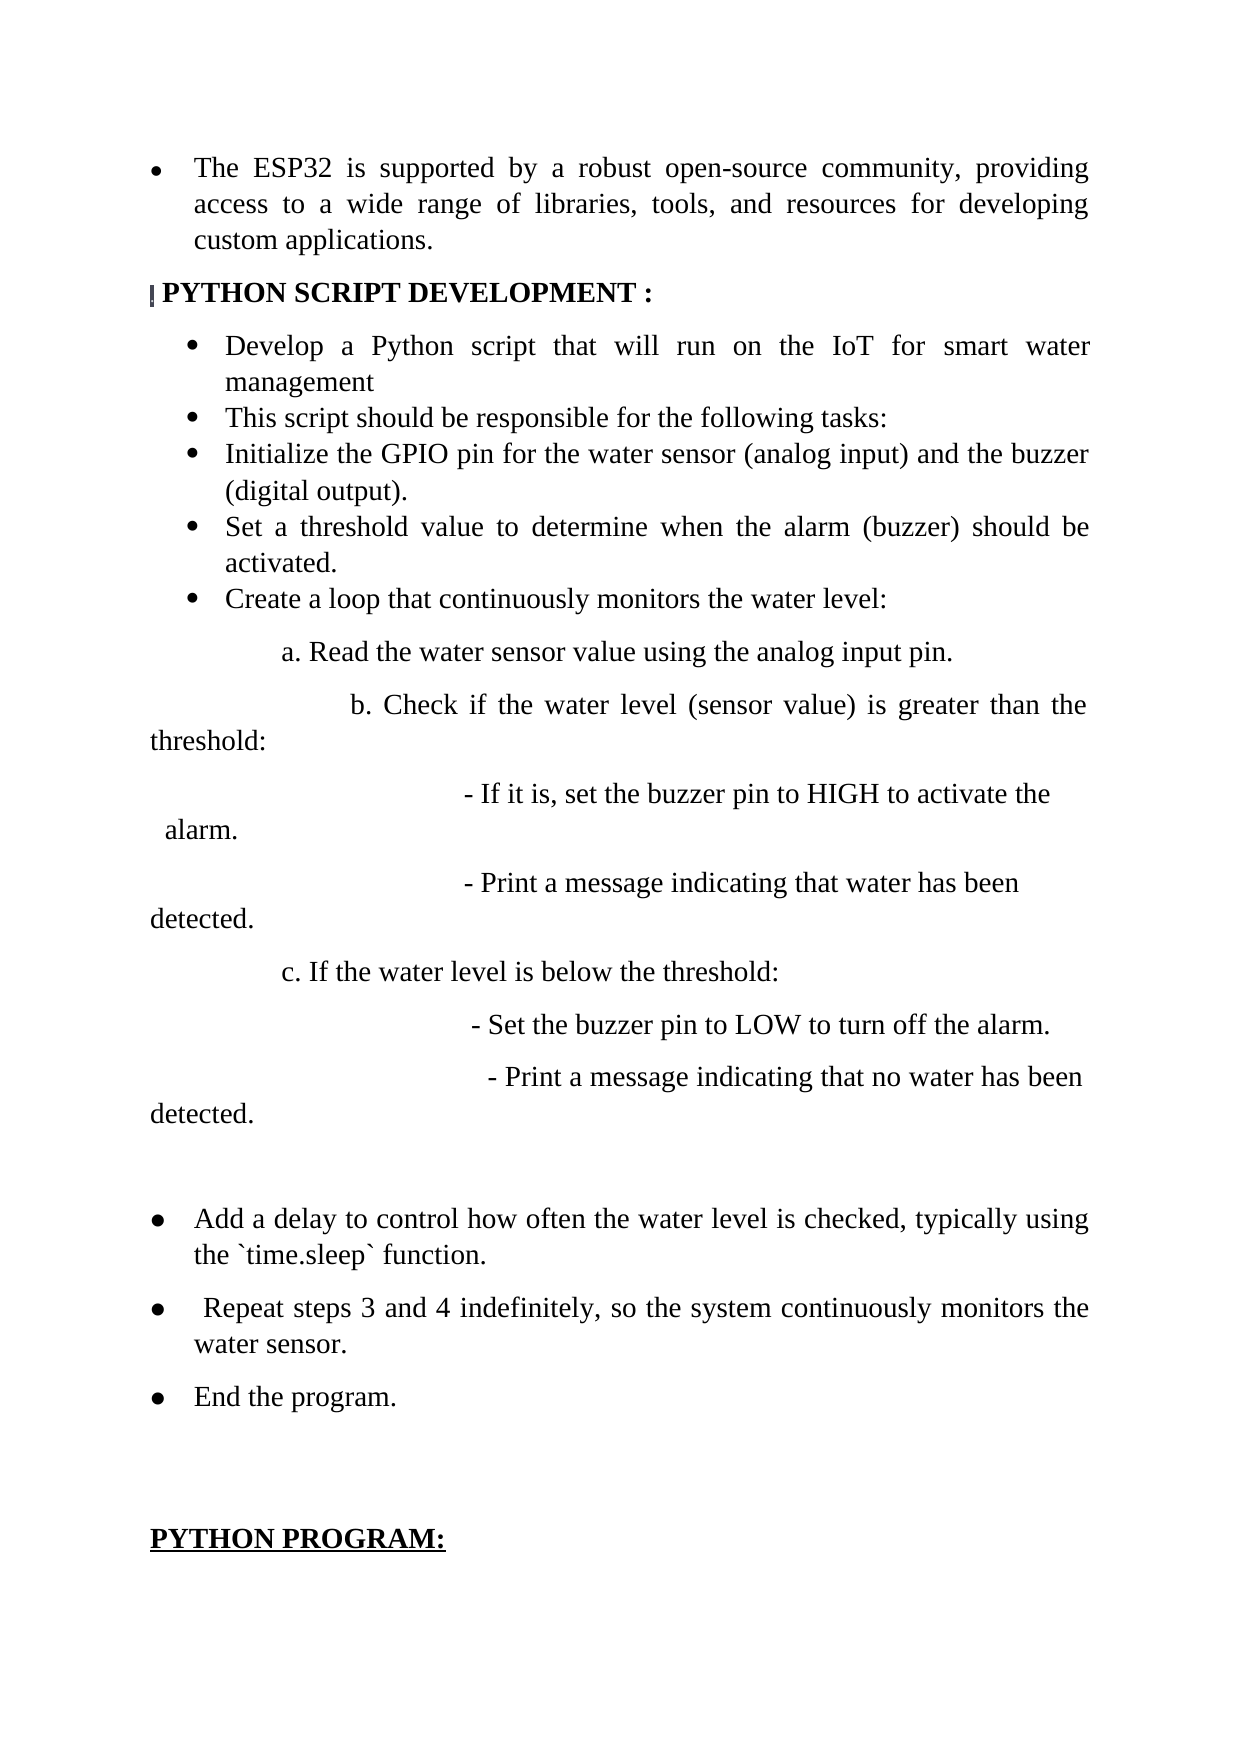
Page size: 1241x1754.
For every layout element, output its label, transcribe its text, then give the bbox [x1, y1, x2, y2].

text - If it is, set the buzzer pin to HIGH to activate the alarm. [150, 776, 1090, 846]
text . PYTHON SCRIPT DEVELOPMENT : [150, 275, 1090, 309]
list The ESP32 is supported by a robust open-source community, providing access to a wide range of libraries, tools, and resources for developing custom applications. [150, 150, 1090, 256]
list Set a threshold value to determine when the alarm (buzzer) should be activated. [187, 509, 1090, 579]
list Repeat steps 3 and 4 indefinitely, so the system continuously monitors the water sensor. [150, 1290, 1090, 1360]
text - Print a message indicating that no water has been detected. [150, 1059, 1090, 1129]
text - Print a message indicating that water has been detected. [150, 865, 1090, 935]
text - Set the buzzer pin to LOW to turn off the alarm. [150, 1007, 1090, 1040]
text b. Check if the water level (sensor value) is greater than the threshold: [150, 687, 1090, 757]
list This script should be responsible for the following tasks: [187, 400, 1090, 434]
text c. If the water level is below the threshold: [150, 954, 1090, 987]
list Add a delay to control how often the water level is checked, typically using the `time.sleep` function. [150, 1201, 1090, 1271]
list End the program. [150, 1379, 1090, 1413]
text a. Read the water sensor value using the analog input pin. [150, 634, 1090, 668]
text PYTHON PROGRAM: [150, 1521, 1090, 1554]
list Initialize the GPIO pin for the water sensor (analog input) and the buzzer (digital output). [187, 437, 1090, 506]
list Create a loop that continuously monitors the water level: [187, 581, 1090, 615]
list Develop a Python script that will run on the IoT for smart water management [187, 328, 1090, 398]
